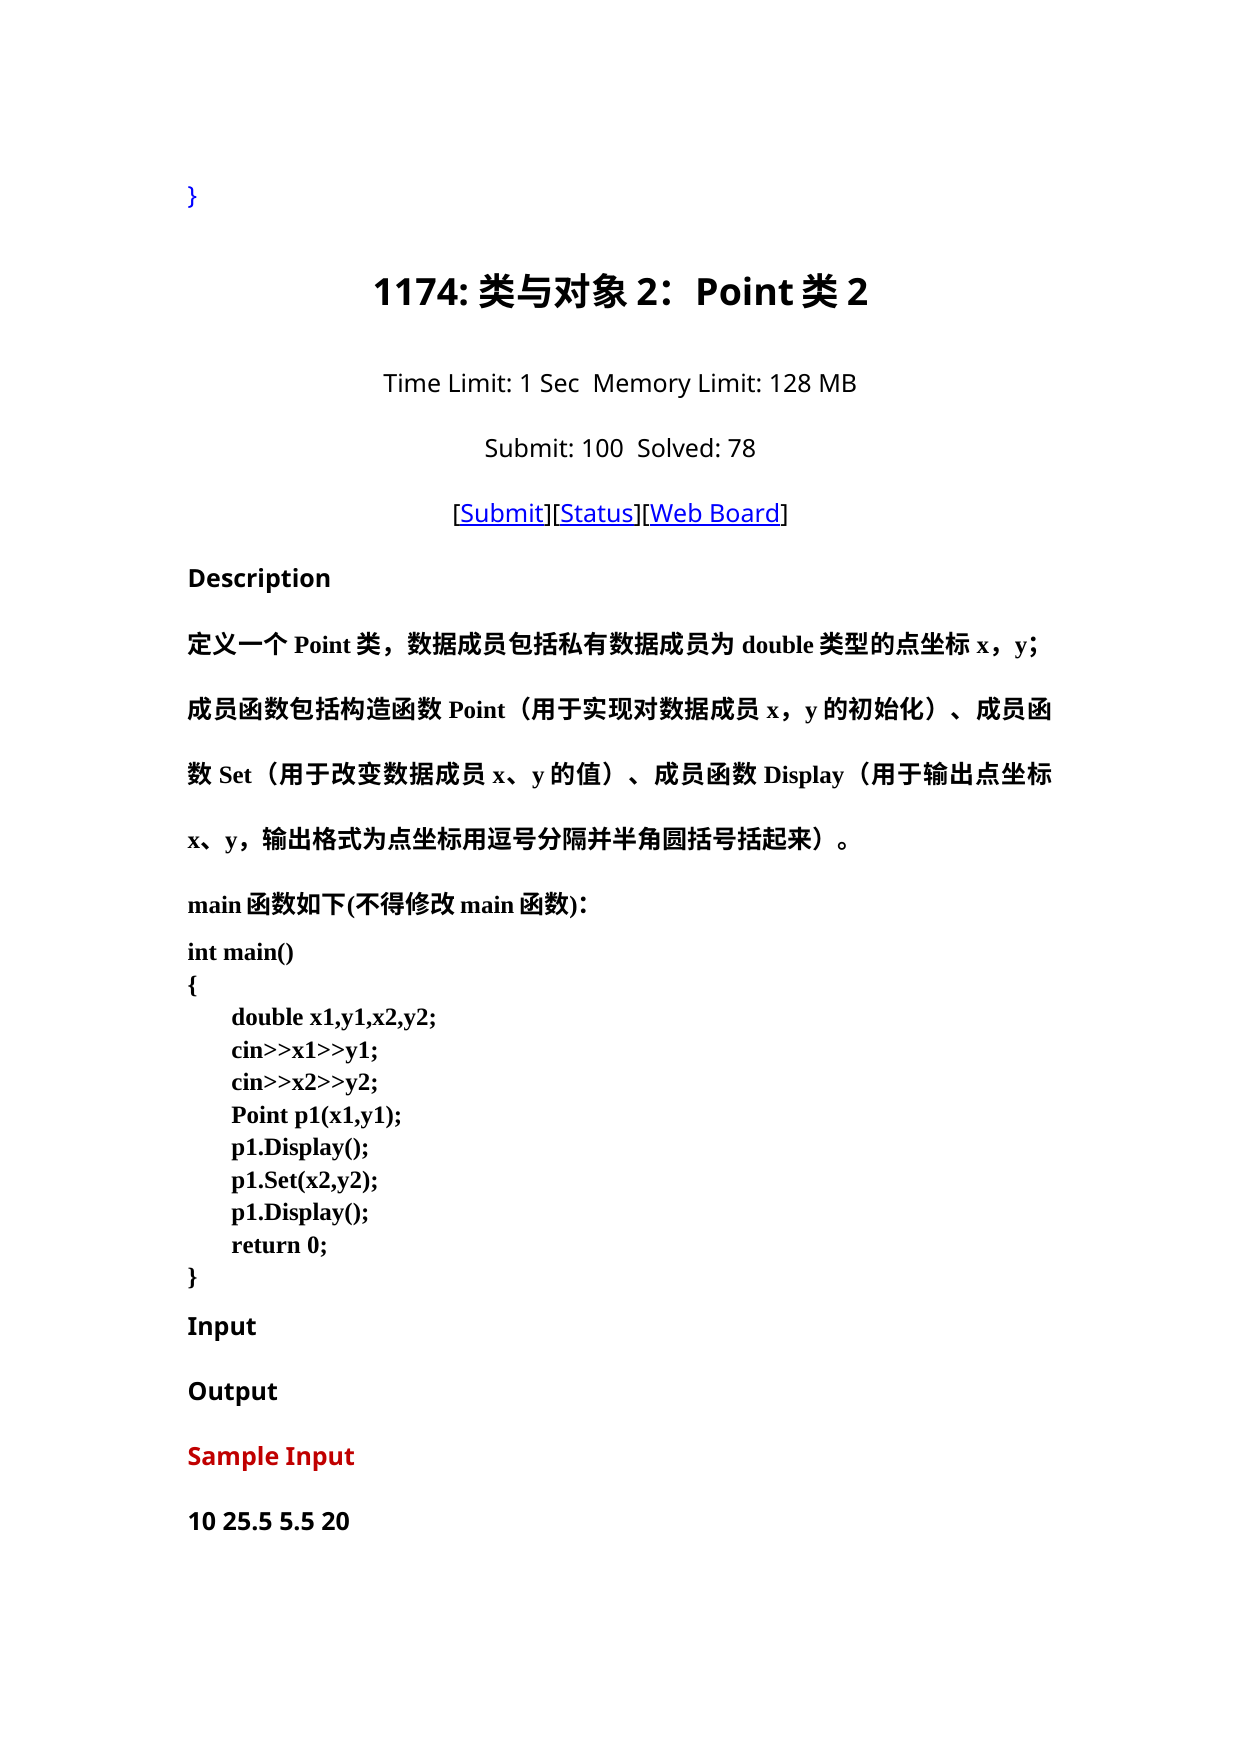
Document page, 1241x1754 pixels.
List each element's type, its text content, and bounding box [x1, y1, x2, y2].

text p1.Set(x2,y2); [187, 1163, 1053, 1195]
text p1.Display(); [187, 1195, 1053, 1228]
text Output [187, 1358, 1053, 1423]
text Description [187, 545, 1053, 610]
text } [187, 1260, 1053, 1293]
text cin>>x2>>y2; [187, 1065, 1053, 1098]
text int main() [187, 935, 1053, 968]
text Input [187, 1293, 1053, 1358]
text 10 25.5 5.5 20 [187, 1488, 1053, 1553]
text main函数如下(不得修改main函数)： [187, 870, 1053, 935]
text p1.Display(); [187, 1130, 1053, 1163]
text Point p1(x1,y1); [187, 1098, 1053, 1130]
text { [187, 968, 1053, 1000]
text Sample Input [187, 1423, 1053, 1488]
text double x1,y1,x2,y2; [187, 1000, 1053, 1033]
text cin>>x1>>y1; [187, 1033, 1053, 1065]
text 定义一个Point类，数据成员包括私有数据成员为double类型的点坐标x，y；成员函数包括构造函数Point（用于实现对数据成员x，y的初始化）、成员函数Set（用于改变数据成员x、y的值）、成员函数Display（用于输出点坐标x、y，输出格式为点坐标用逗号分隔并半角圆括号括起来）。 [187, 610, 1053, 870]
text Time Limit: 1 Sec Memory Limit: 128 MB Submit: 100 Solved: 78 [Submit][Status][Web Board] [187, 350, 1053, 545]
text } [187, 162, 1053, 227]
text 1174: 类与对象2：Point类2 [187, 256, 1053, 321]
text return 0; [187, 1228, 1053, 1260]
